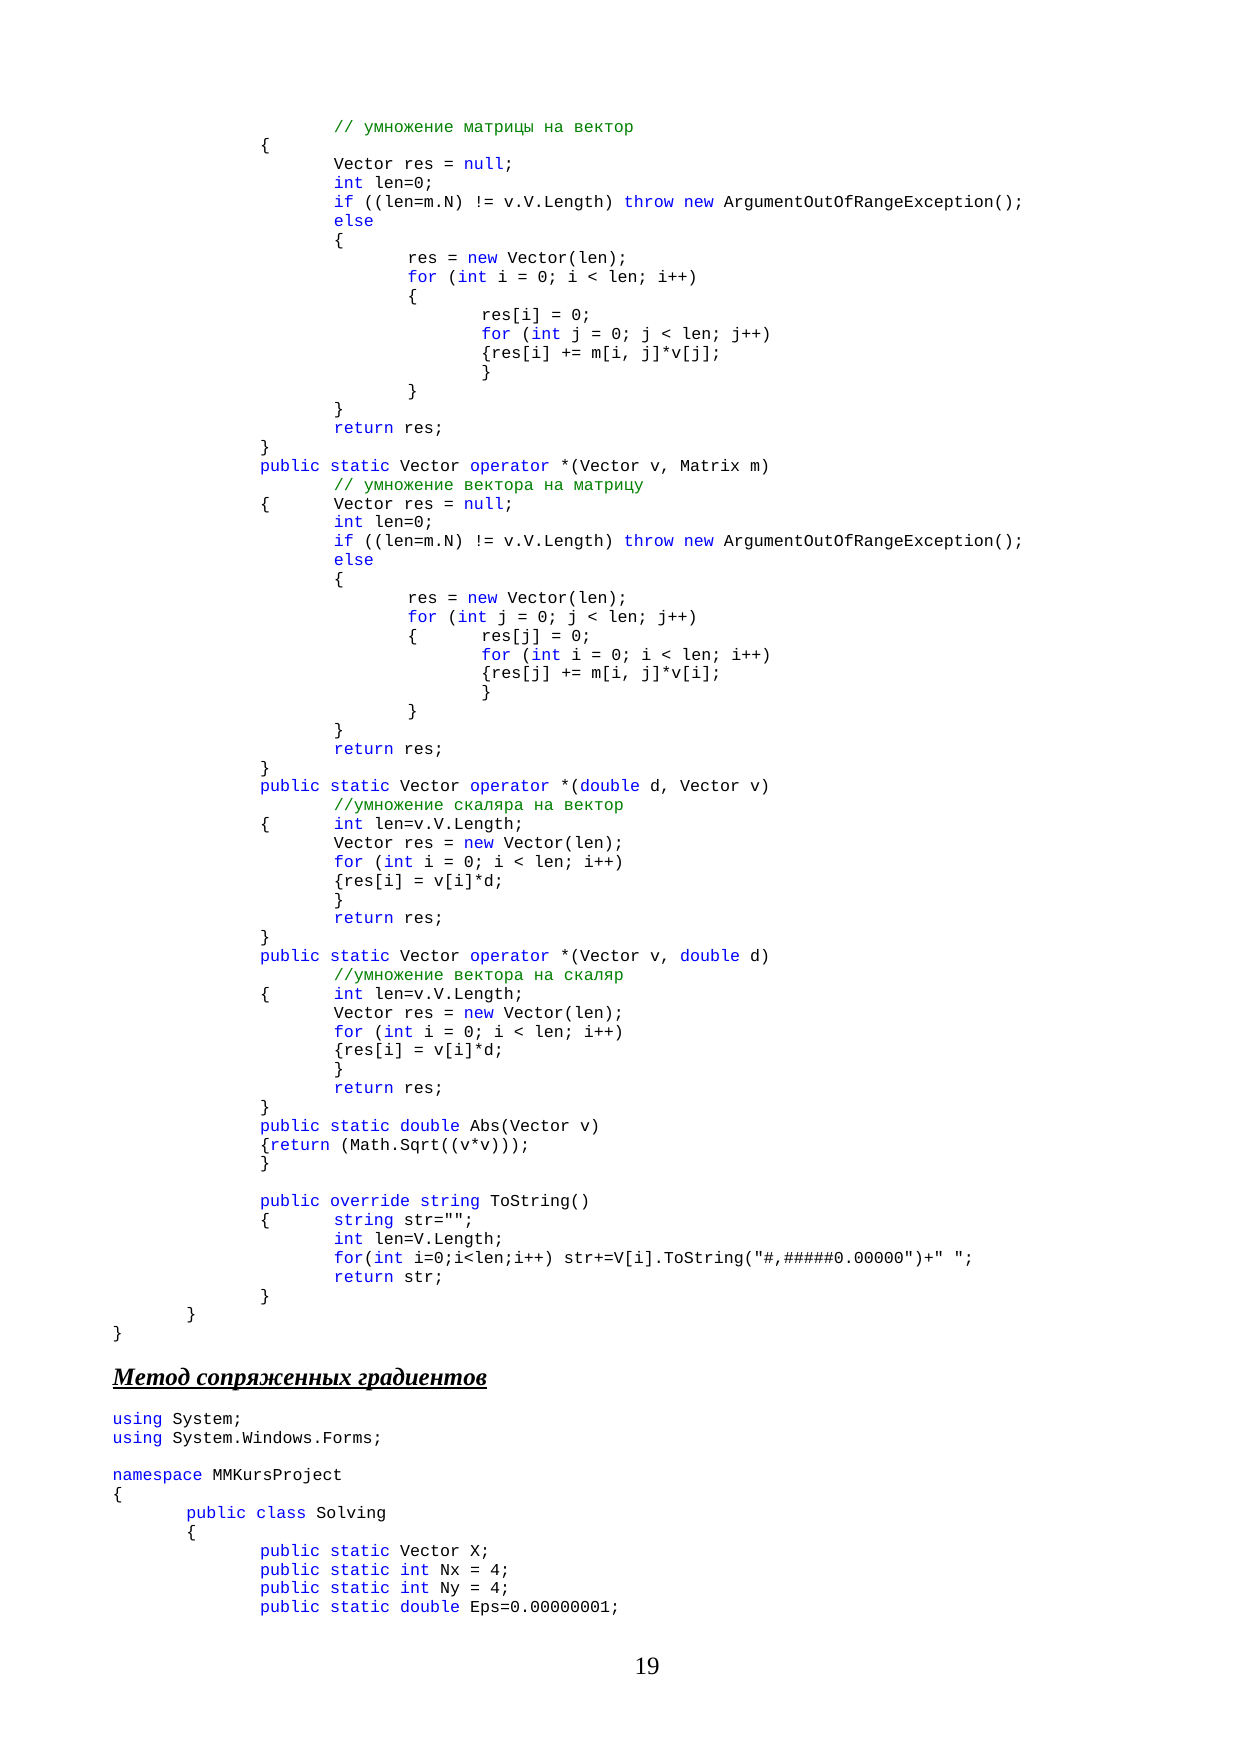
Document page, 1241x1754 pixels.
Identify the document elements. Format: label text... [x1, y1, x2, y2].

text using System; [112, 1410, 1181, 1429]
text { [112, 231, 1181, 250]
text Vector res = new Vector(len); [112, 1004, 1181, 1023]
text } [112, 1306, 1181, 1325]
text int len=V.Length; [112, 1231, 1181, 1249]
text for (int i = 0; i < len; i++) [112, 853, 1181, 872]
text return res; [112, 1080, 1181, 1098]
text } [112, 1325, 1181, 1344]
text {res[i] += m[i, j]*v[j]; [112, 344, 1181, 363]
text res = new Vector(len); [112, 250, 1181, 269]
text { [112, 1486, 1181, 1505]
text for (int i = 0; i < len; i++) [112, 646, 1181, 665]
text } [112, 759, 1181, 778]
text int len=0; [112, 175, 1181, 193]
text } [112, 363, 1181, 382]
text { [112, 137, 1181, 156]
text Метод сопряженных градиентов [112, 1362, 1181, 1391]
text } [112, 439, 1181, 457]
text } [112, 1155, 1181, 1174]
text return str; [112, 1268, 1181, 1287]
text public class Solving [112, 1505, 1181, 1523]
text { int len=v.V.Length; [112, 816, 1181, 834]
text public override string ToString() [112, 1193, 1181, 1212]
text for(int i=0;i<len;i++) str+=V[i].ToString("#,#####0.00000")+" "; [112, 1249, 1181, 1268]
text public static int Nx = 4; [112, 1561, 1181, 1580]
text { [112, 288, 1181, 307]
text public static Vector operator *(double d, Vector v) [112, 778, 1181, 797]
text { [112, 1523, 1181, 1542]
text // умножение матрицы на вектор [112, 118, 1181, 137]
text } [112, 891, 1181, 910]
text {res[j] += m[i, j]*v[i]; [112, 665, 1181, 684]
text namespace MMKursProject [112, 1467, 1181, 1486]
text else [112, 212, 1181, 231]
text for (int j = 0; j < len; j++) [112, 608, 1181, 627]
text {res[i] = v[i]*d; [112, 872, 1181, 891]
text } [112, 929, 1181, 948]
text } [112, 1098, 1181, 1117]
text } [112, 1061, 1181, 1080]
text //умножение вектора на скаляр [112, 967, 1181, 985]
text {return (Math.Sqrt((v*v))); [112, 1136, 1181, 1155]
text res[i] = 0; [112, 307, 1181, 326]
text else [112, 552, 1181, 571]
text {res[i] = v[i]*d; [112, 1042, 1181, 1061]
text return res; [112, 740, 1181, 759]
text return res; [112, 910, 1181, 929]
text public static Vector operator *(Vector v, Matrix m) [112, 457, 1181, 476]
text { Vector res = null; [112, 495, 1181, 514]
text using System.Windows.Forms; [112, 1429, 1181, 1448]
text public static double Eps=0.00000001; [112, 1599, 1181, 1618]
text return res; [112, 420, 1181, 439]
text for (int j = 0; j < len; j++) [112, 326, 1181, 344]
text res = new Vector(len); [112, 589, 1181, 608]
text { int len=v.V.Length; [112, 985, 1181, 1004]
text public static int Ny = 4; [112, 1580, 1181, 1599]
text { [112, 571, 1181, 589]
text { string str=""; [112, 1212, 1181, 1231]
text int len=0; [112, 514, 1181, 533]
text } [112, 684, 1181, 703]
text if ((len=m.N) != v.V.Length) throw new ArgumentOutOfRangeException(); [112, 533, 1181, 552]
text public static Vector operator *(Vector v, double d) [112, 948, 1181, 967]
text } [112, 401, 1181, 420]
text Vector res = null; [112, 156, 1181, 175]
text // умножение вектора на матрицу [112, 476, 1181, 495]
text for (int i = 0; i < len; i++) [112, 1023, 1181, 1042]
text if ((len=m.N) != v.V.Length) throw new ArgumentOutOfRangeException(); [112, 193, 1181, 212]
text Vector res = new Vector(len); [112, 834, 1181, 853]
text } [112, 721, 1181, 740]
text public static double Abs(Vector v) [112, 1117, 1181, 1136]
text } [112, 1287, 1181, 1306]
text //умножение скаляра на вектор [112, 797, 1181, 816]
text { res[j] = 0; [112, 627, 1181, 646]
text } [112, 382, 1181, 401]
text for (int i = 0; i < len; i++) [112, 269, 1181, 288]
text public static Vector X; [112, 1542, 1181, 1561]
text } [112, 703, 1181, 721]
